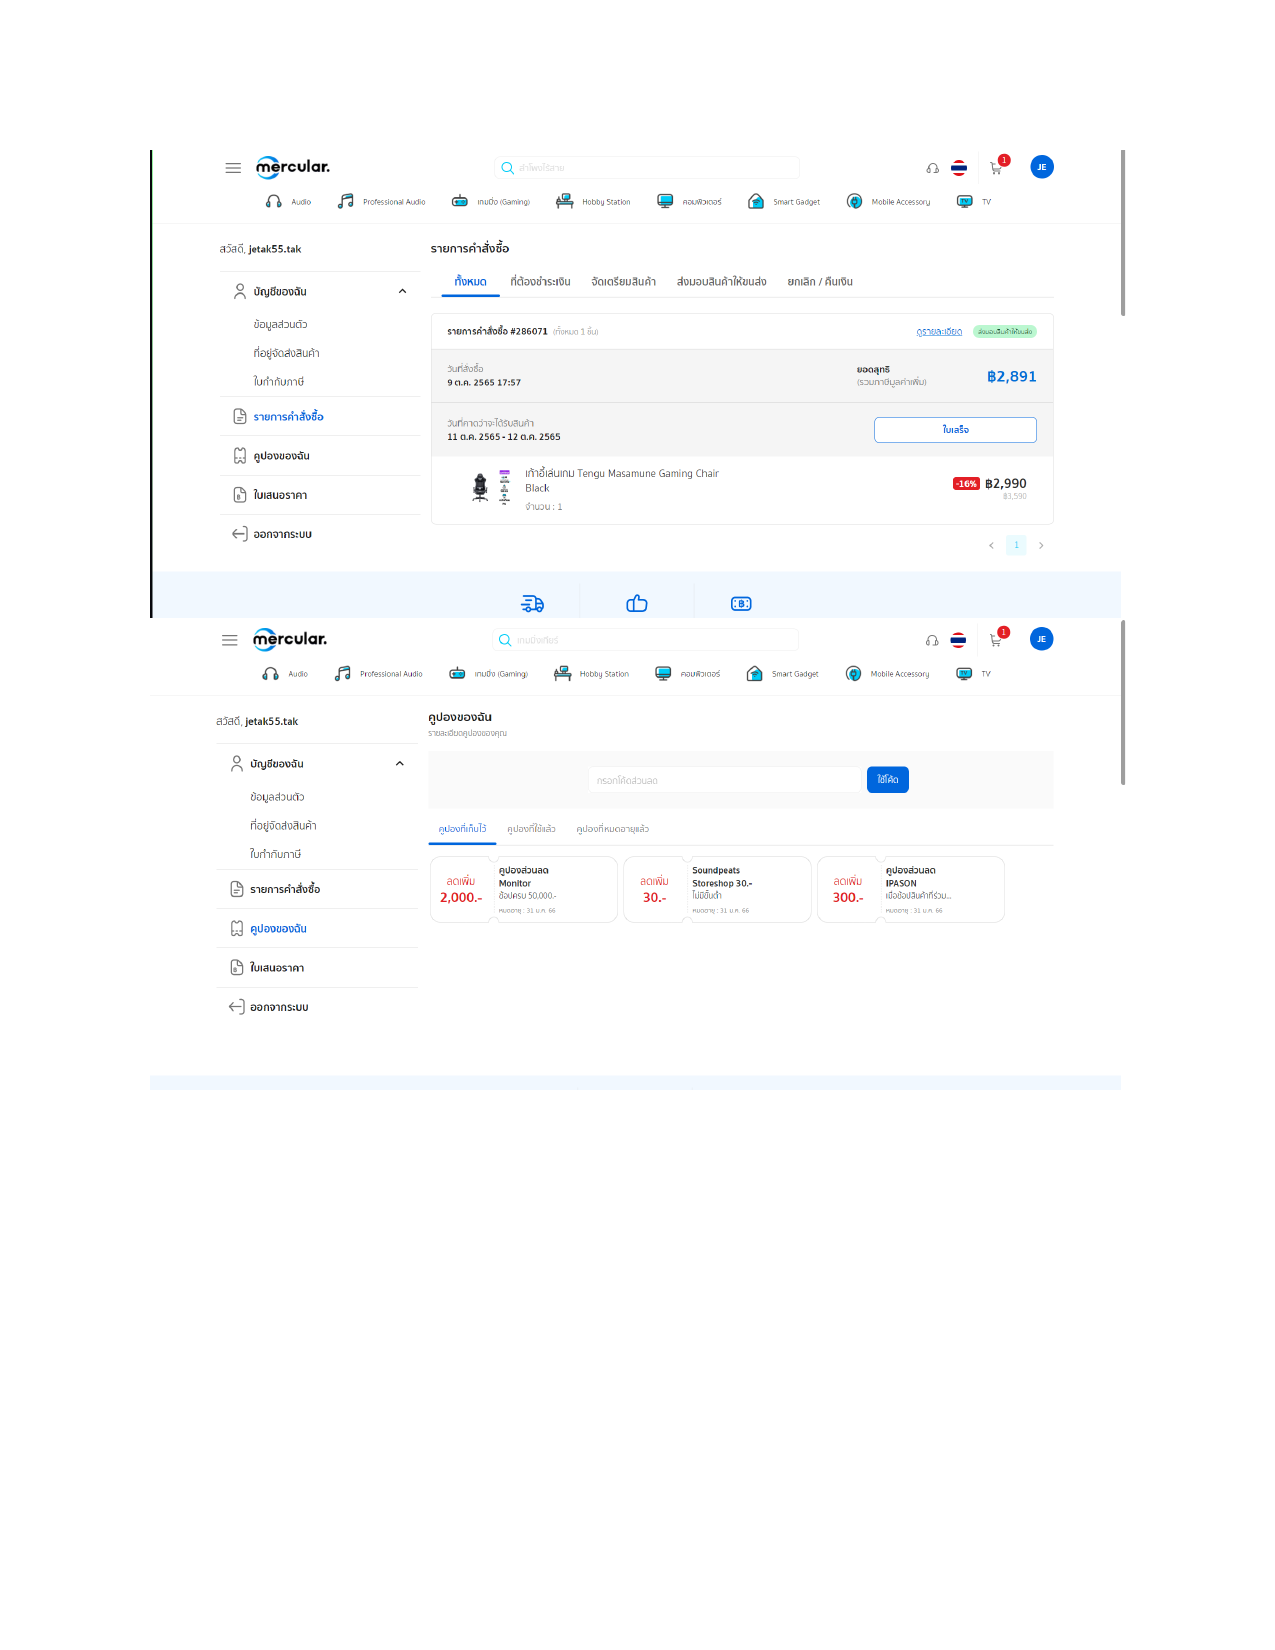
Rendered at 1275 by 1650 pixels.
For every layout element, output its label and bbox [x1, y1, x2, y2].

picture [150, 150, 1125, 618]
picture [150, 620, 1125, 1090]
